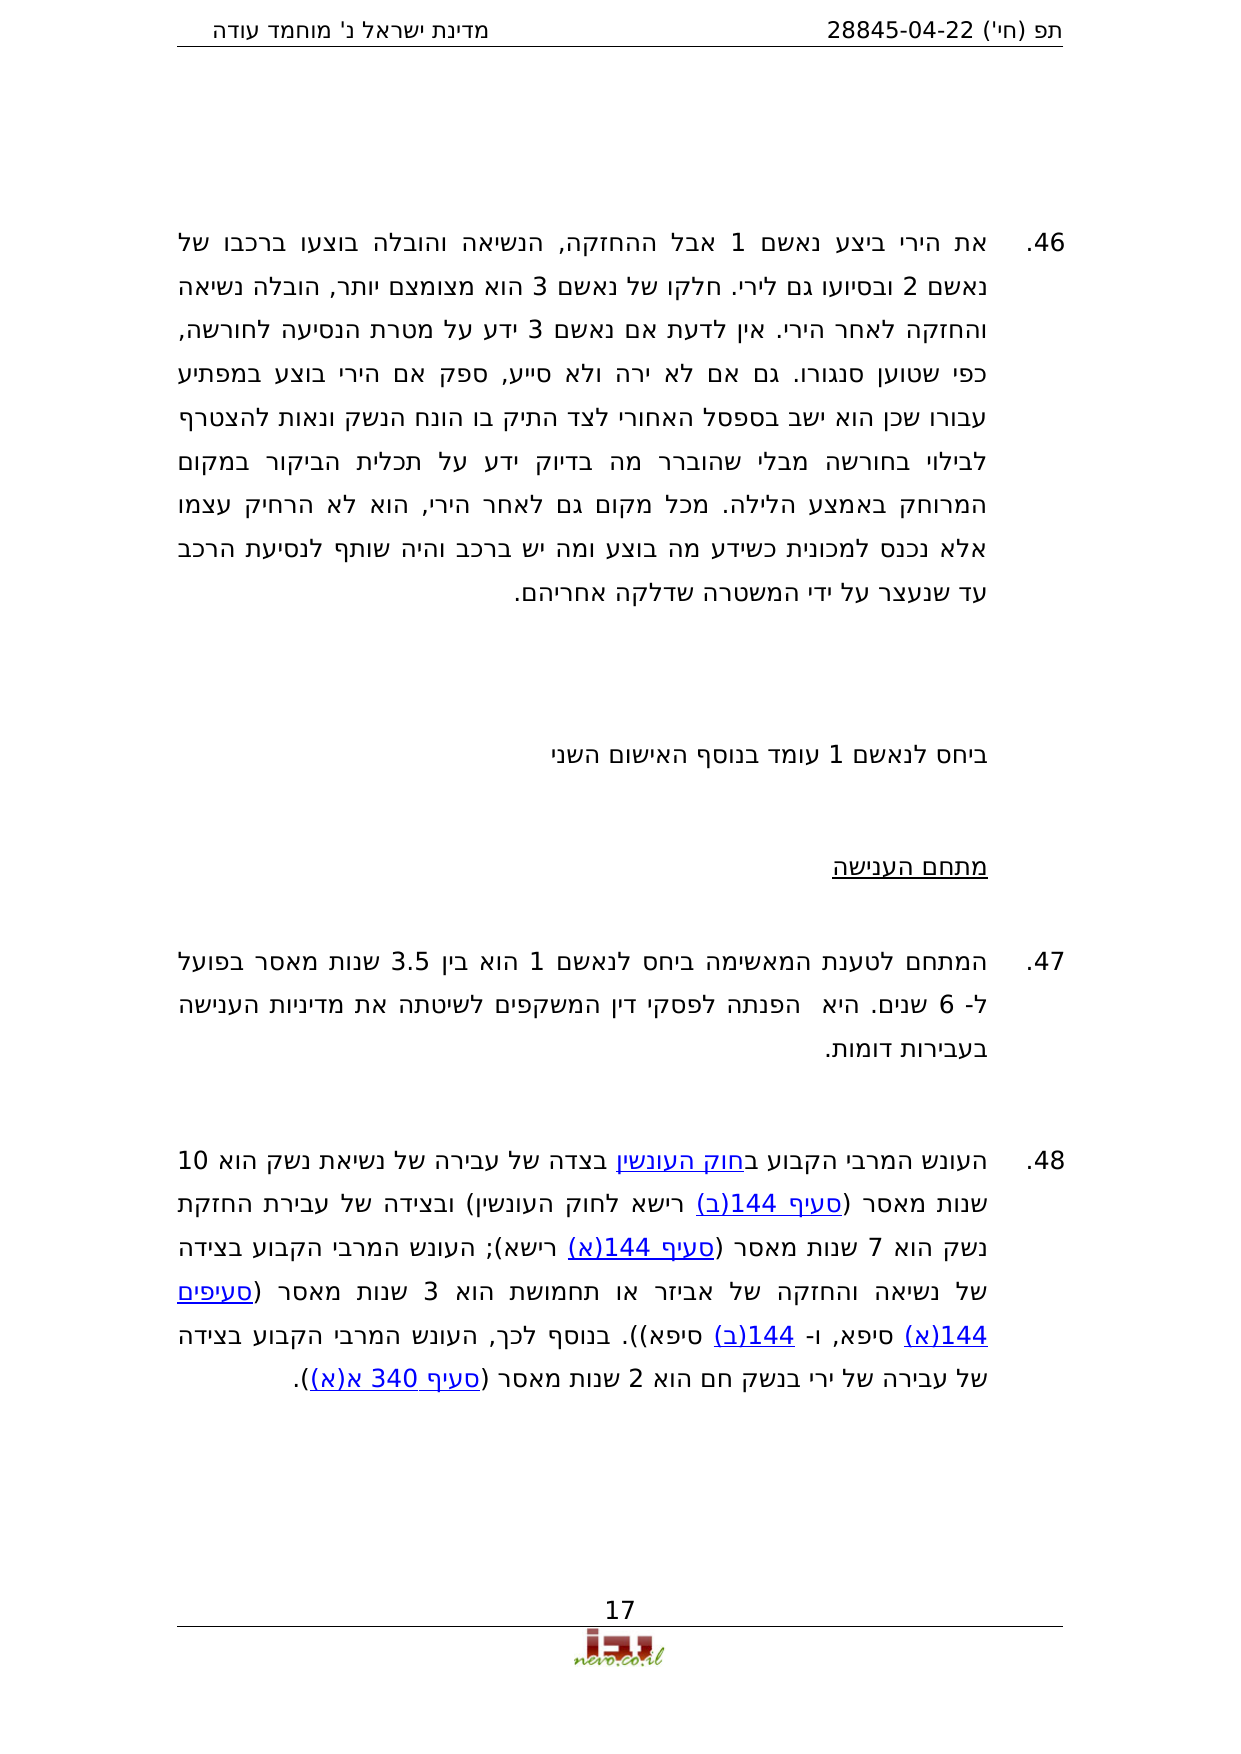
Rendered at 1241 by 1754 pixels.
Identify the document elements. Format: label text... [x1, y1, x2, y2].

picture [574, 1628, 666, 1667]
list ביחס לנאשם 1 עומד בנוסף האישום השני [177, 741, 988, 770]
list את הירי ביצע נאשם 1 אבל ההחזקה, הנשיאה והובלה בוצעו ברכבו של נאשם 2 ובסיועו גם לירי. חלקו של נאשם 3 הוא מצומצם יותר, הובלה נשיאה והחזקה לאחר הירי. אין לדעת אם נאשם 3 ידע על מטרת הנסיעה לחורשה, כפי שטוען סנגורו. גם אם לא ירה ולא סייע, ספק אם הירי בוצע במפתיע עבורו שכן הוא ישב בספסל האחורי לצד התיק בו הונח הנשק ונאות להצטרף לבילוי בחורשה מבלי שהוברר מה בדיוק ידע על תכלית הביקור במקום המרוחק באמצע הלילה. מכל מקום גם לאחר הירי, הוא לא הרחיק עצמו אלא נכנס למכונית כשידע מה בוצע ומה יש ברכב והיה שותף לנסיעת הרכב עד שנעצר על ידי המשטרה שדלקה אחריהם. [177, 228, 1026, 607]
list מתחם הענישה [177, 852, 988, 881]
list העונש המרבי הקבוע בחוק העונשין בצדה של עבירה של נשיאת נשק הוא 10 שנות מאסר (סעיף 144(ב) רישא לחוק העונשין) ובצידה של עבירת החזקת נשק הוא 7 שנות מאסר (סעיף 144(א) רישא); העונש המרבי הקבוע בצידה של נשיאה והחזקה של אביזר או תחמושת הוא 3 שנות מאסר (סעיפים 144(א) סיפא, ו- 144(ב) סיפא)). בנוסף לכך, העונש המרבי הקבוע בצידה של עבירה של ירי בנשק חם הוא 2 שנות מאסר (סעיף 340 א(א)). [177, 1146, 1026, 1394]
list המתחם לטענת המאשימה ביחס לנאשם 1 הוא בין 3.5 שנות מאסר בפועל ל- 6 שנים. היא הפנתה לפסקי דין המשקפים לשיטתה את מדיניות הענישה בעבירות דומות. [177, 947, 1026, 1064]
